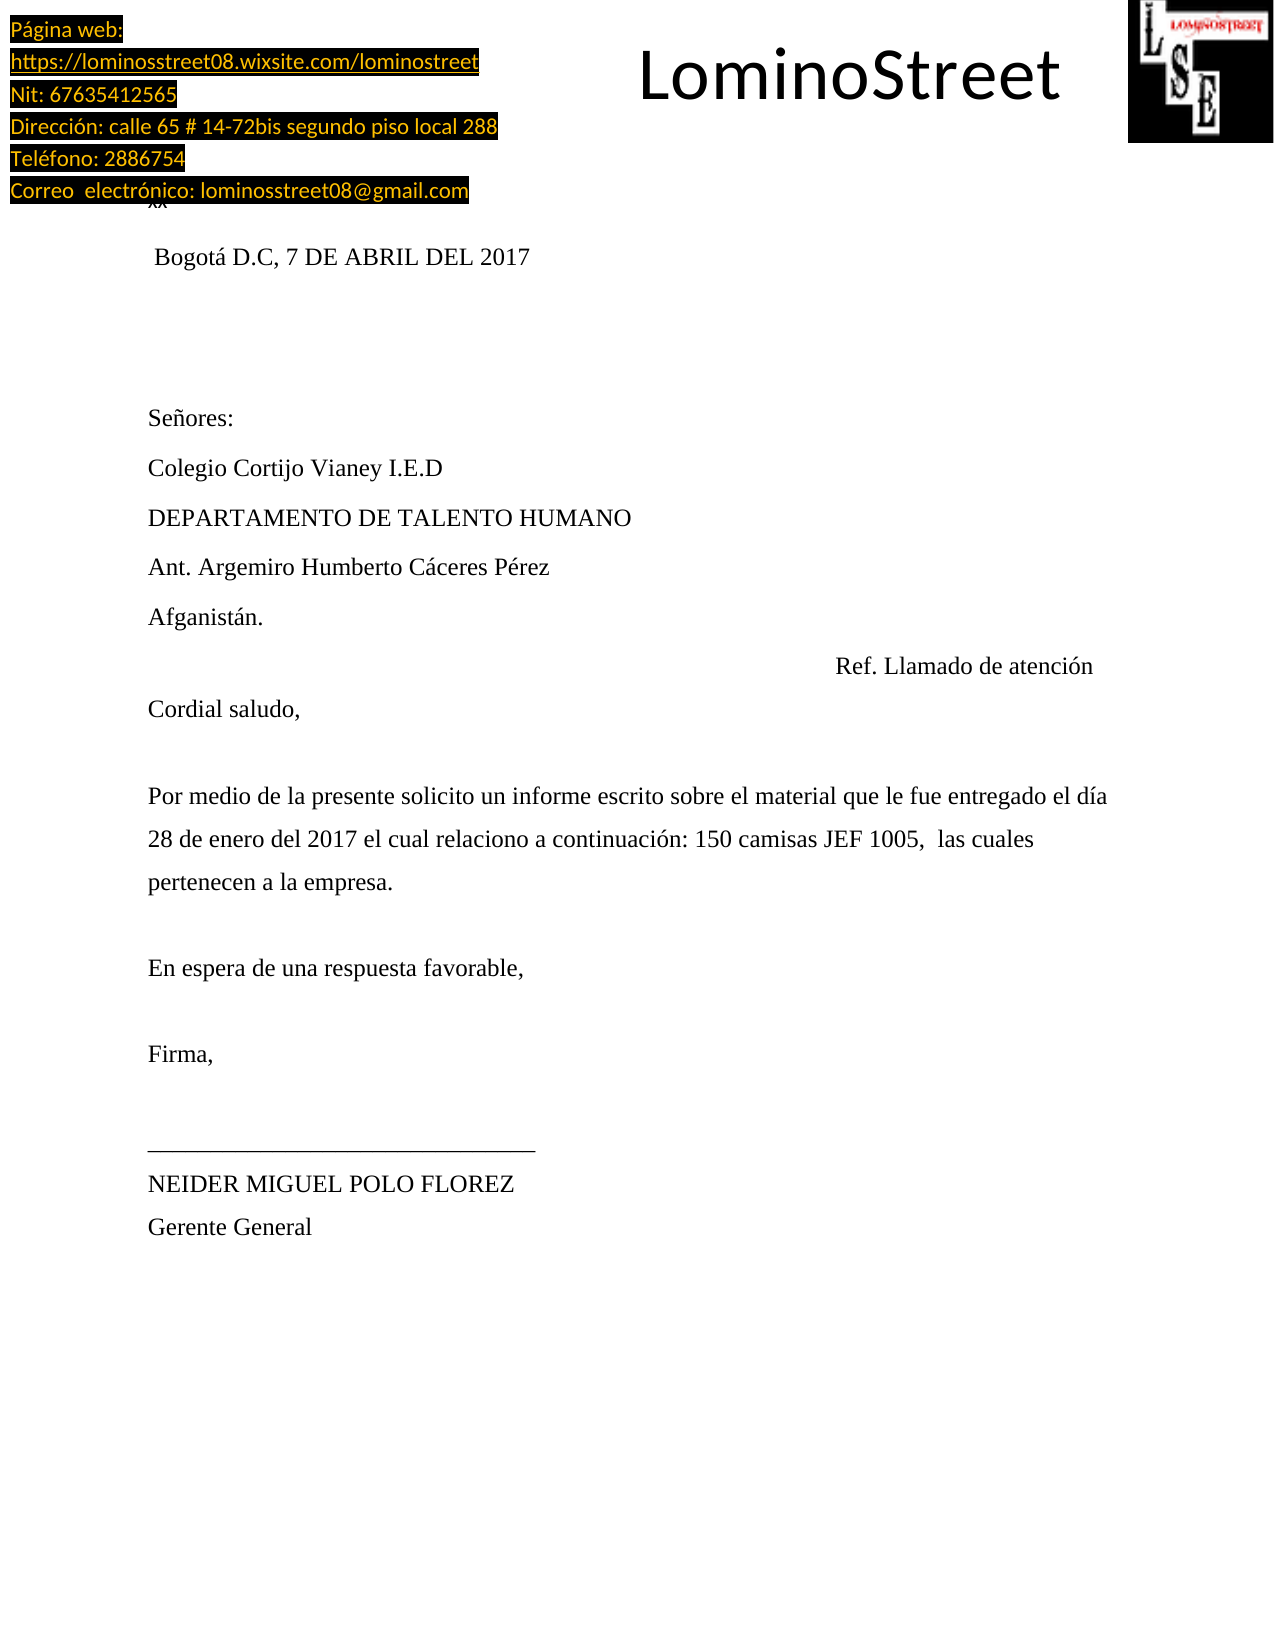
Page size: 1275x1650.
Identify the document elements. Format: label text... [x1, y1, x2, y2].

text Por medio de la presente solicito un informe escrito sobre el material que le fue entregado el día 28 de enero del 2017 el cual relaciono a continuación: 150 camisas JEF 1005, las cuales pertenecen a la empresa. [148, 781, 1127, 896]
text Colegio Cortijo Vianey I.E.D [148, 453, 1127, 482]
text Ref. Llamado de atención [148, 651, 1127, 680]
text DEPARTAMENTO DE TALENTO HUMANO [148, 503, 1127, 531]
text Afganistán. [148, 602, 1127, 631]
text Señores: [148, 403, 1127, 432]
text Bogotá D.C, 7 DE ABRIL DEL 2017 [148, 242, 1127, 271]
text En espera de una respuesta favorable, [148, 953, 1127, 982]
text Cordial saludo, [148, 694, 1127, 723]
picture [1128, 0, 1274, 143]
text Gerente General [148, 1212, 1127, 1241]
text Firma, [148, 1039, 1127, 1068]
text NEIDER MIGUEL POLO FLOREZ [148, 1169, 1127, 1198]
text _______________________________ [148, 1126, 1127, 1154]
text Ant. Argemiro Humberto Cáceres Pérez [148, 552, 1127, 581]
